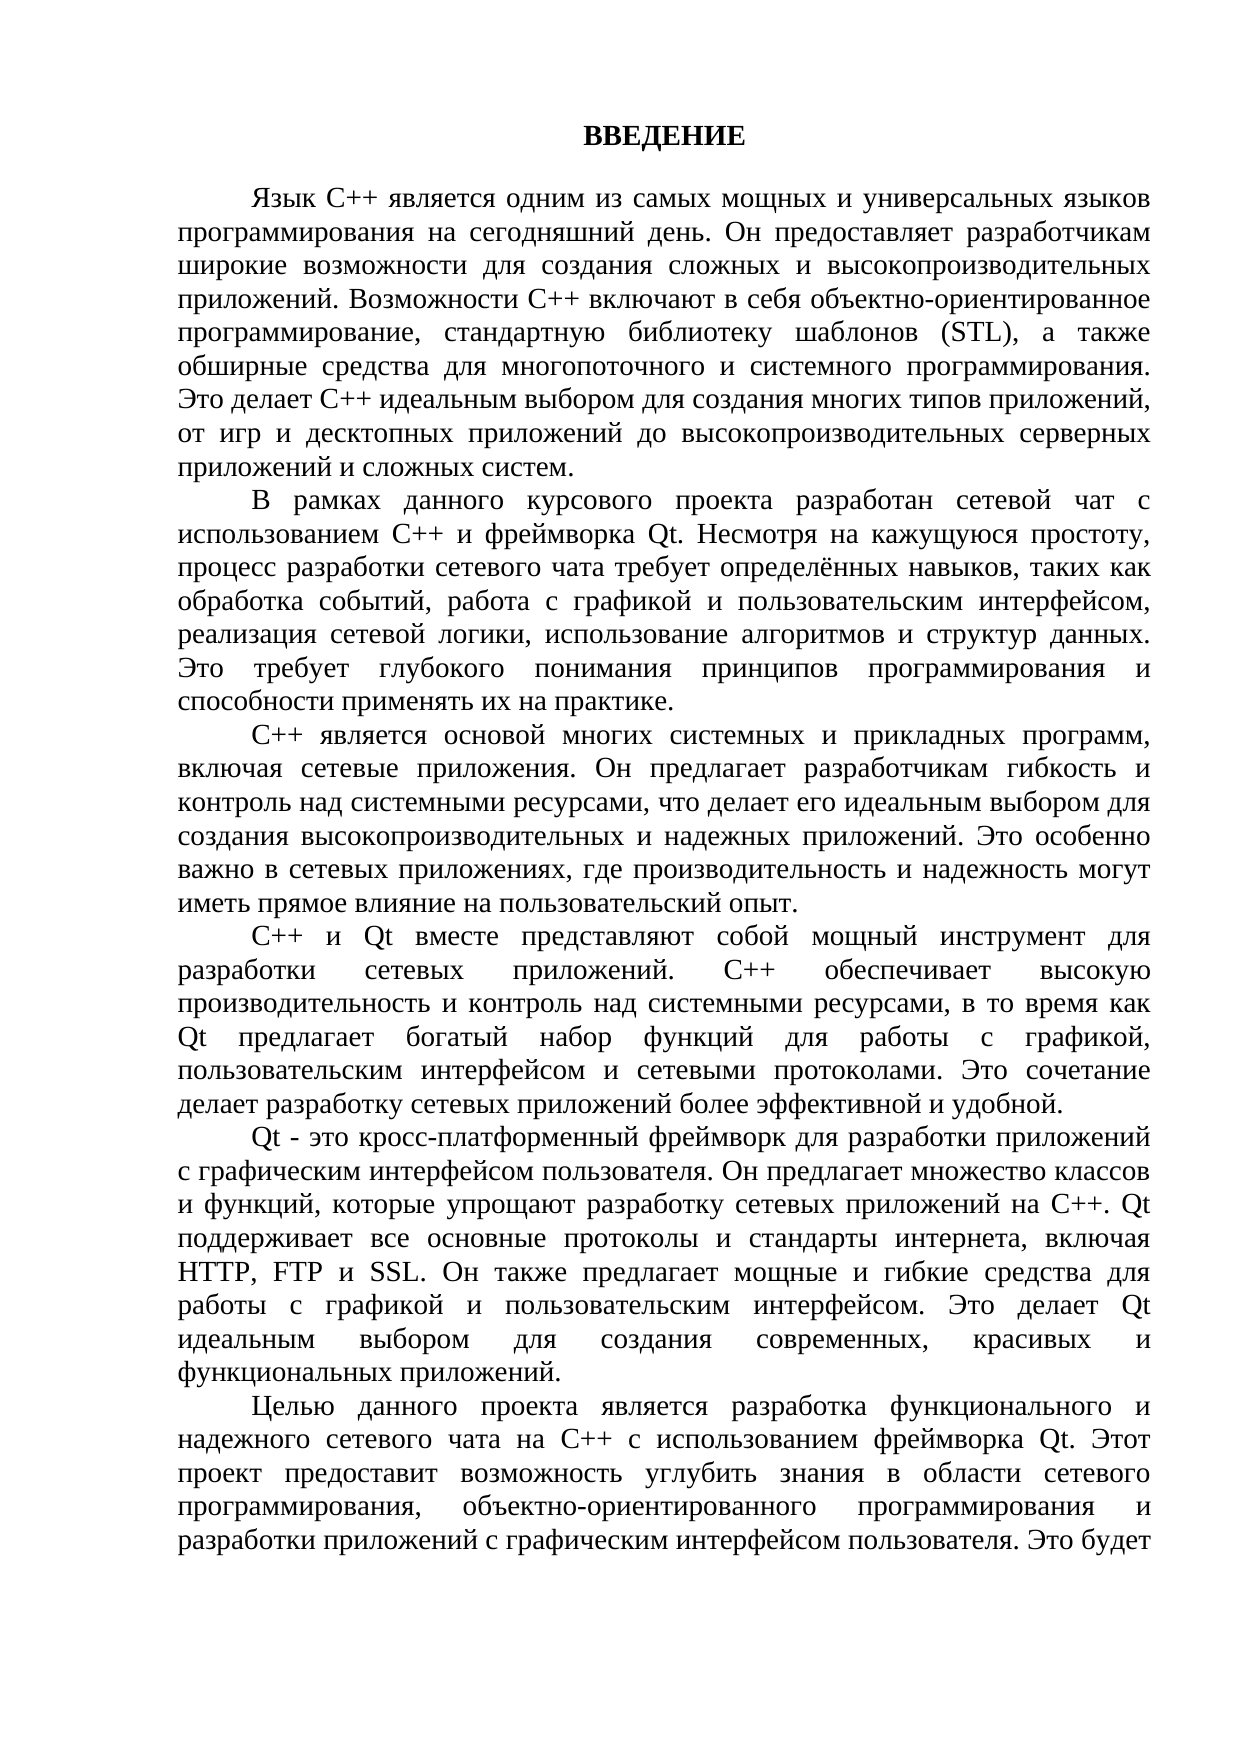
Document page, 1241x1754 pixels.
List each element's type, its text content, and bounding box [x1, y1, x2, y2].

text C++ и Qt вместе представляют собой мощный инструмент для разработки сетевых приложений. C++ обеспечивает высокую производительность и контроль над системными ресурсами, в то время как Qt предлагает богатый набор функций для работы с графикой, пользовательским интерфейсом и сетевыми протоколами. Это сочетание делает разработку сетевых приложений более эффективной и удобной. [177, 918, 1152, 1119]
text C++ является основой многих системных и прикладных программ, включая сетевые приложения. Он предлагает разработчикам гибкость и контроль над системными ресурсами, что делает его идеальным выбором для создания высокопроизводительных и надежных приложений. Это особенно важно в сетевых приложениях, где производительность и надежность могут иметь прямое влияние на пользовательский опыт. [177, 717, 1152, 918]
text Qt - это кросс-платформенный фреймворк для разработки приложений с графическим интерфейсом пользователя. Он предлагает множество классов и функций, которые упрощают разработку сетевых приложений на C++. Qt поддерживает все основные протоколы и стандарты интернета, включая HTTP, FTP и SSL. Он также предлагает мощные и гибкие средства для работы с графикой и пользовательским интерфейсом. Это делает Qt идеальным выбором для создания современных, красивых и функциональных приложений. [177, 1119, 1152, 1388]
subtitle ВВЕДЕНИЕ [177, 118, 1152, 152]
text В рамках данного курсового проекта разработан сетевой чат с использованием C++ и фреймворка Qt. Несмотря на кажущуюся простоту, процесс разработки сетевого чата требует определённых навыков, таких как обработка событий, работа с графикой и пользовательским интерфейсом, реализация сетевой логики, использование алгоритмов и структур данных. Это требует глубокого понимания принципов программирования и способности применять их на практике. [177, 482, 1152, 717]
text Язык C++ является одним из самых мощных и универсальных языков программирования на сегодняшний день. Он предоставляет разработчикам широкие возможности для создания сложных и высокопроизводительных приложений. Возможности C++ включают в себя объектно-ориентированное программирование, стандартную библиотеку шаблонов (STL), а также обширные средства для многопоточного и системного программирования. Это делает C++ идеальным выбором для создания многих типов приложений, от игр и десктопных приложений до высокопроизводительных серверных приложений и сложных систем. [177, 180, 1152, 482]
